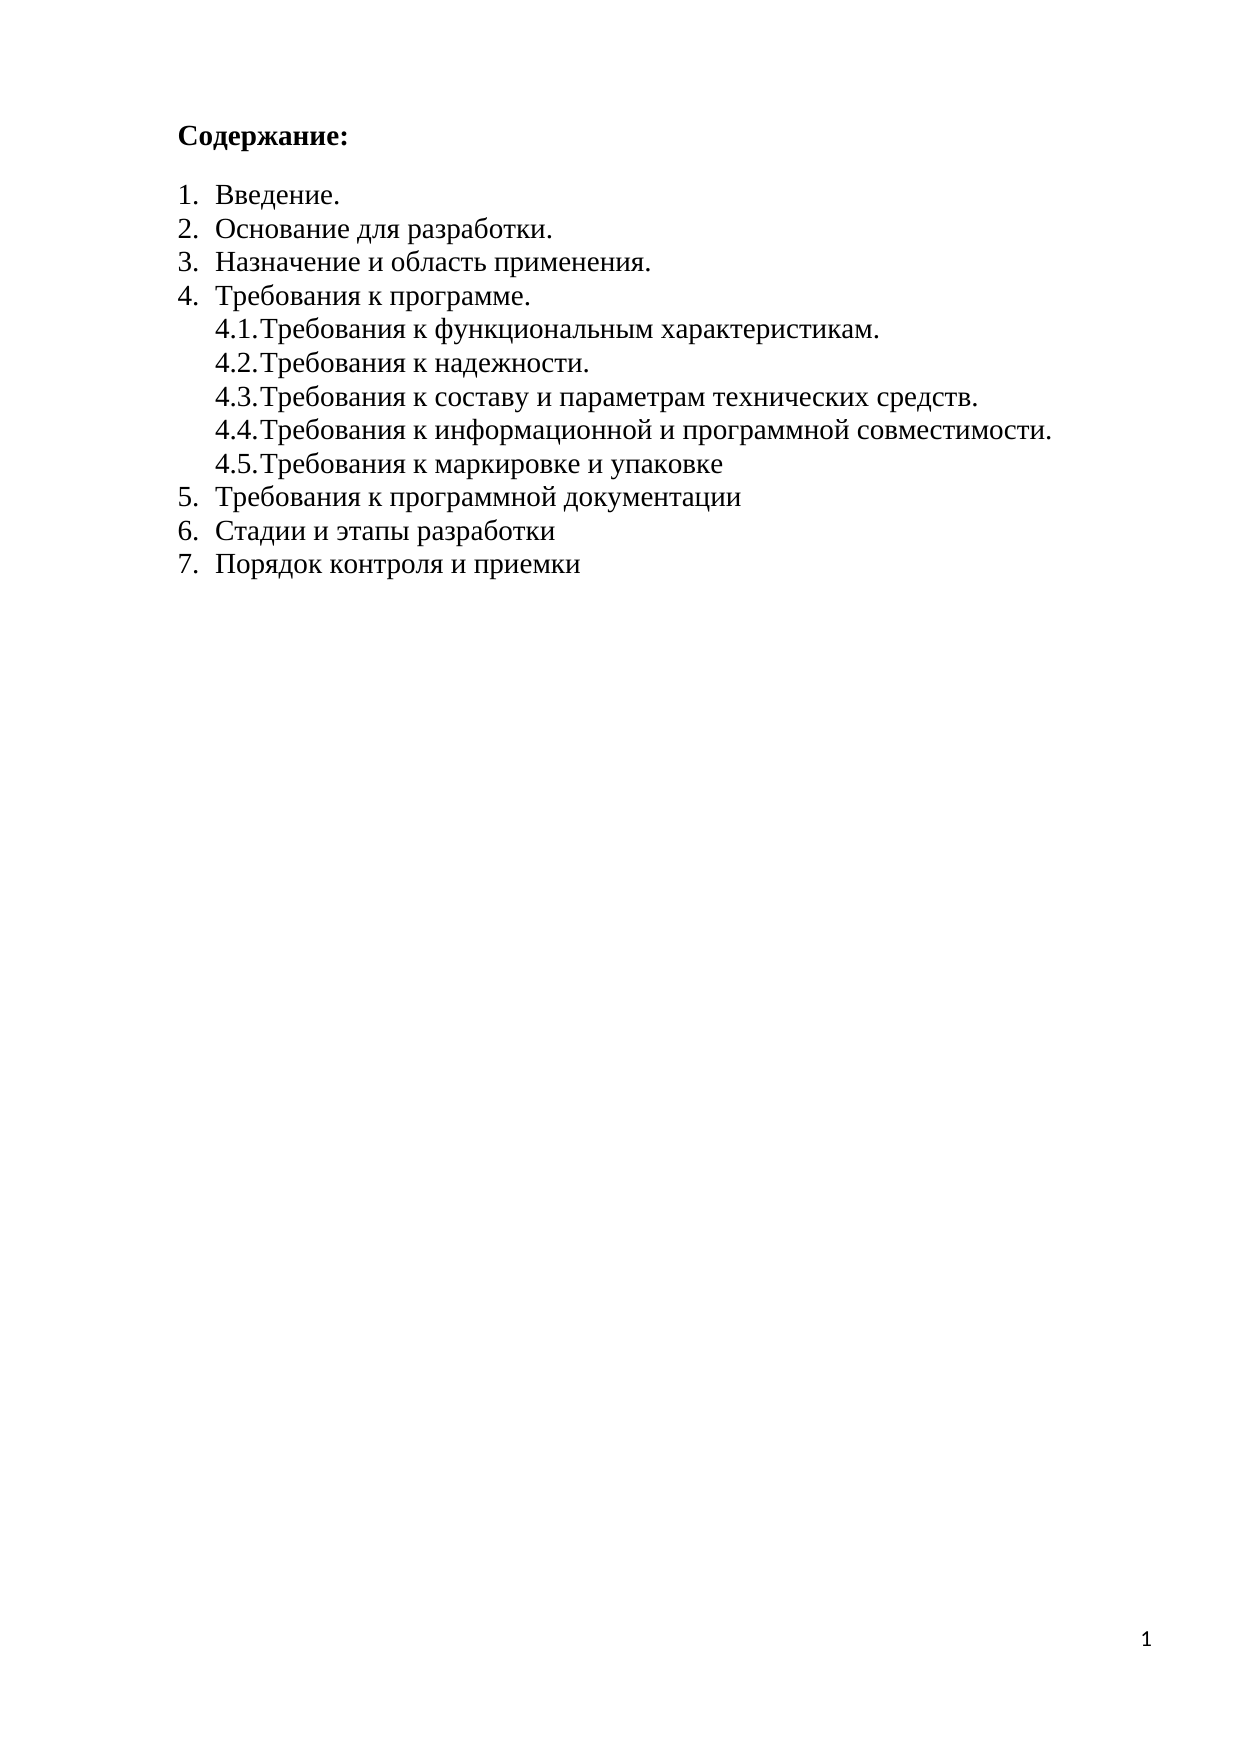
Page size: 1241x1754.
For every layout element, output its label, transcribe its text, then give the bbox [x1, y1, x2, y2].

list Основание для разработки. [177, 211, 1152, 244]
list Порядок контроля и приемки [177, 546, 1152, 580]
list Требования к надежности. [215, 345, 1152, 379]
list Введение. [177, 177, 1152, 211]
list Требования к информационной и программной совместимости. [215, 412, 1152, 446]
list Требования к программе. [177, 278, 1152, 312]
list Назначение и область применения. [177, 244, 1152, 278]
list Требования к составу и параметрам технических средств. [215, 379, 1152, 412]
list Требования к маркировке и упаковке [215, 446, 1152, 479]
list Требования к функциональным характеристикам. [215, 312, 1152, 345]
list Требования к программной документации [177, 479, 1152, 513]
list Стадии и этапы разработки [177, 513, 1152, 546]
text Содержание: [177, 118, 1152, 152]
